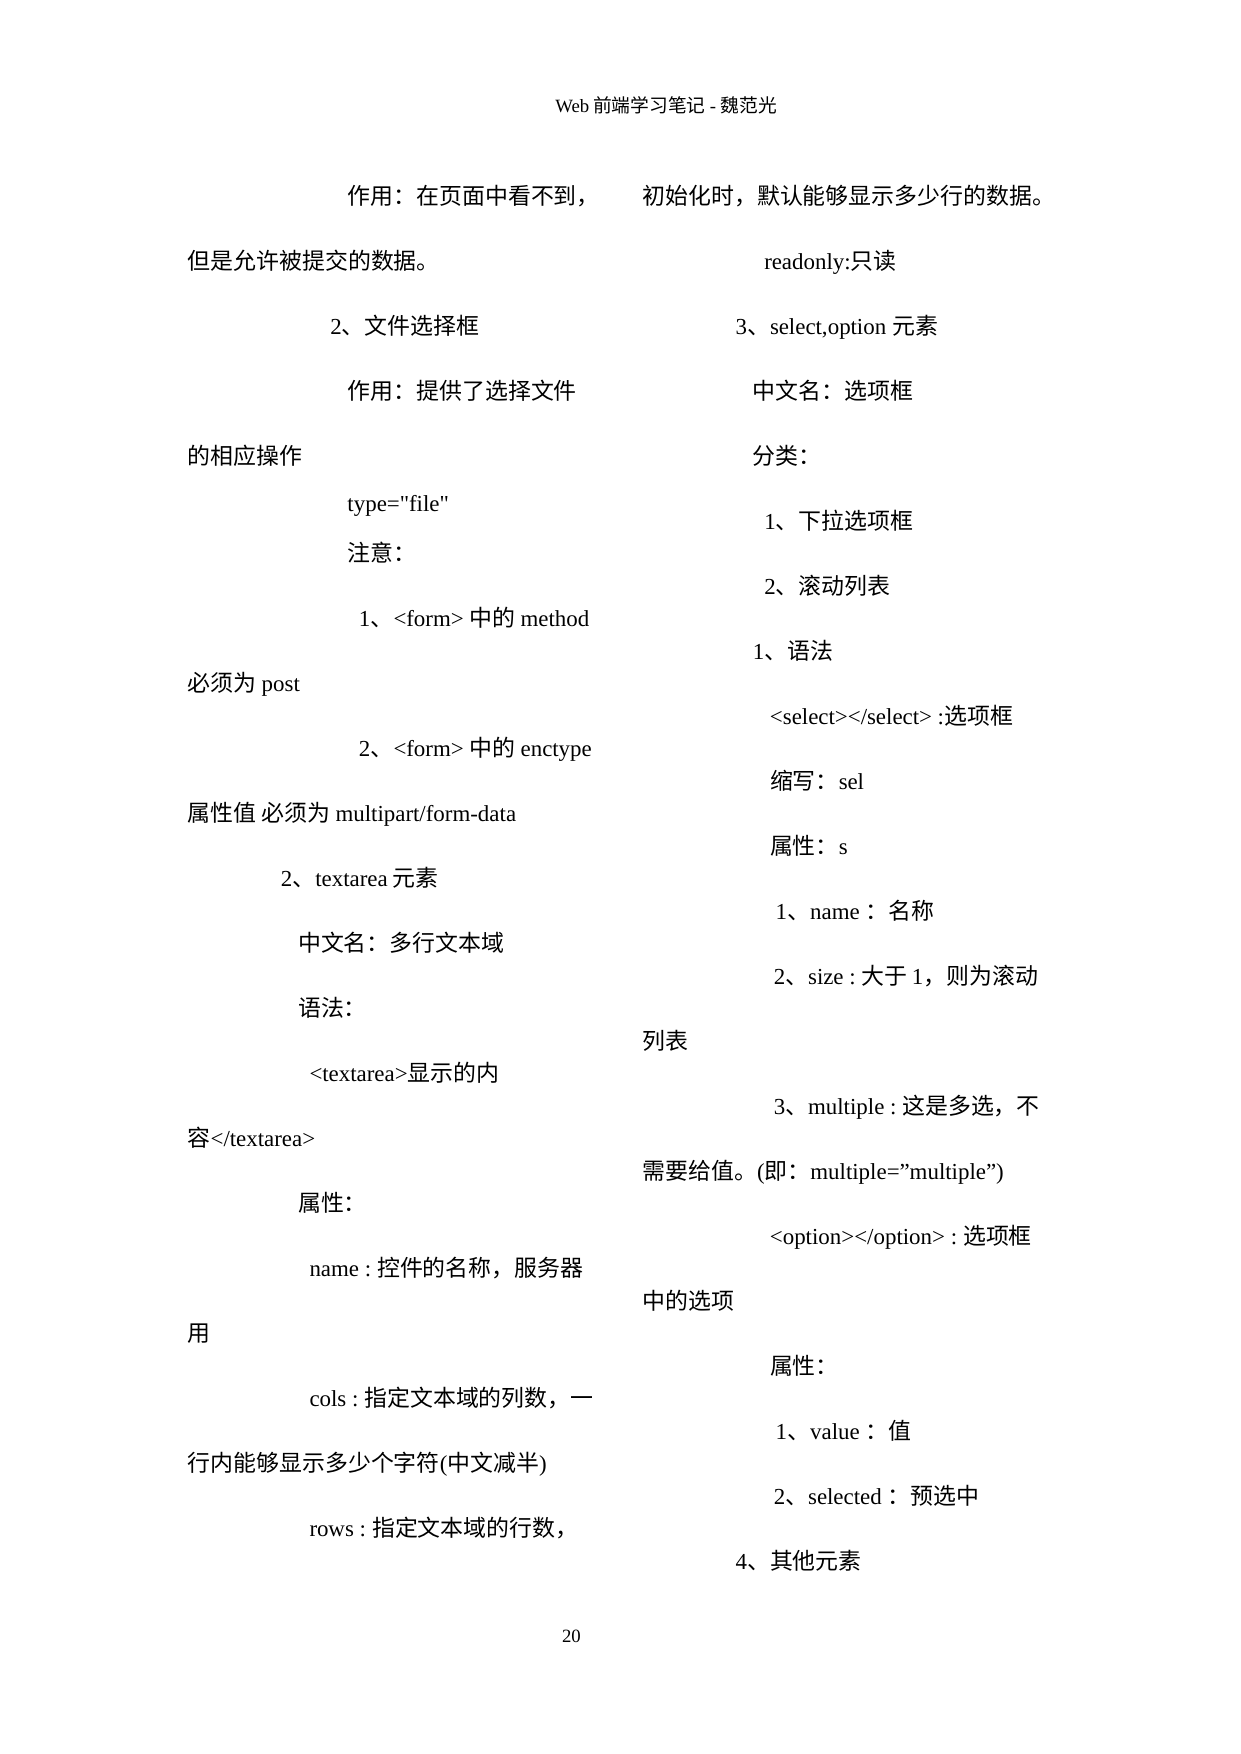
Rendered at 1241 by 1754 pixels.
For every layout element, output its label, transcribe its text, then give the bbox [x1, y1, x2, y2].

text type="file" [187, 487, 598, 519]
text 4、其他元素 [642, 1527, 1053, 1592]
text 中文名：选项框 [642, 357, 1053, 422]
text 2、selected ：预选中 [642, 1462, 1053, 1527]
text 语法： [187, 974, 598, 1039]
text 1、<form> 中的 method 必须为 post [187, 584, 598, 714]
text 1、下拉选项框 [642, 487, 1053, 552]
text 作用：提供了选择文件的相应操作 [187, 357, 598, 487]
text 作用：在页面中看不到，但是允许被提交的数据。 [187, 162, 598, 292]
text 中文名：多行文本域 [187, 909, 598, 974]
text 分类： [642, 422, 1053, 487]
text 2、textarea元素 [187, 844, 598, 909]
text 属性：s [642, 812, 1053, 877]
text 2、滚动列表 [642, 552, 1053, 617]
text 属性： [187, 1169, 598, 1234]
text <select></select> :选项框 [642, 682, 1053, 747]
text <option></option> : 选项框中的选项 [642, 1202, 1053, 1332]
text 2、文件选择框 [187, 292, 598, 357]
text 1、value ：值 [642, 1397, 1053, 1462]
text 缩写：sel [642, 747, 1053, 812]
text 2、size : 大于1，则为滚动列表 [642, 942, 1053, 1072]
text 属性： [642, 1332, 1053, 1397]
text readonly:只读 [642, 227, 1053, 292]
text <textarea>显示的内容</textarea> [187, 1039, 598, 1169]
text 1、语法 [642, 617, 1053, 682]
text rows : 指定文本域的行数，初始化时，默认能够显示多少行的数据。 [642, 162, 1053, 227]
text name : 控件的名称，服务器用 [187, 1234, 598, 1364]
text 1、name ：名称 [642, 877, 1053, 942]
text 2、<form> 中的 enctype 属性值 必须为 multipart/form-data [187, 714, 598, 844]
text cols : 指定文本域的列数，一行内能够显示多少个字符(中文减半) [187, 1364, 598, 1494]
text 注意： [187, 519, 598, 584]
text rows : 指定文本域的行数，初始化时，默认能够显示多少行的数据。 [187, 1494, 598, 1559]
text 3、select,option 元素 [642, 292, 1053, 357]
text 3、multiple : 这是多选，不需要给值。(即：multiple=”multiple”) [642, 1072, 1053, 1202]
